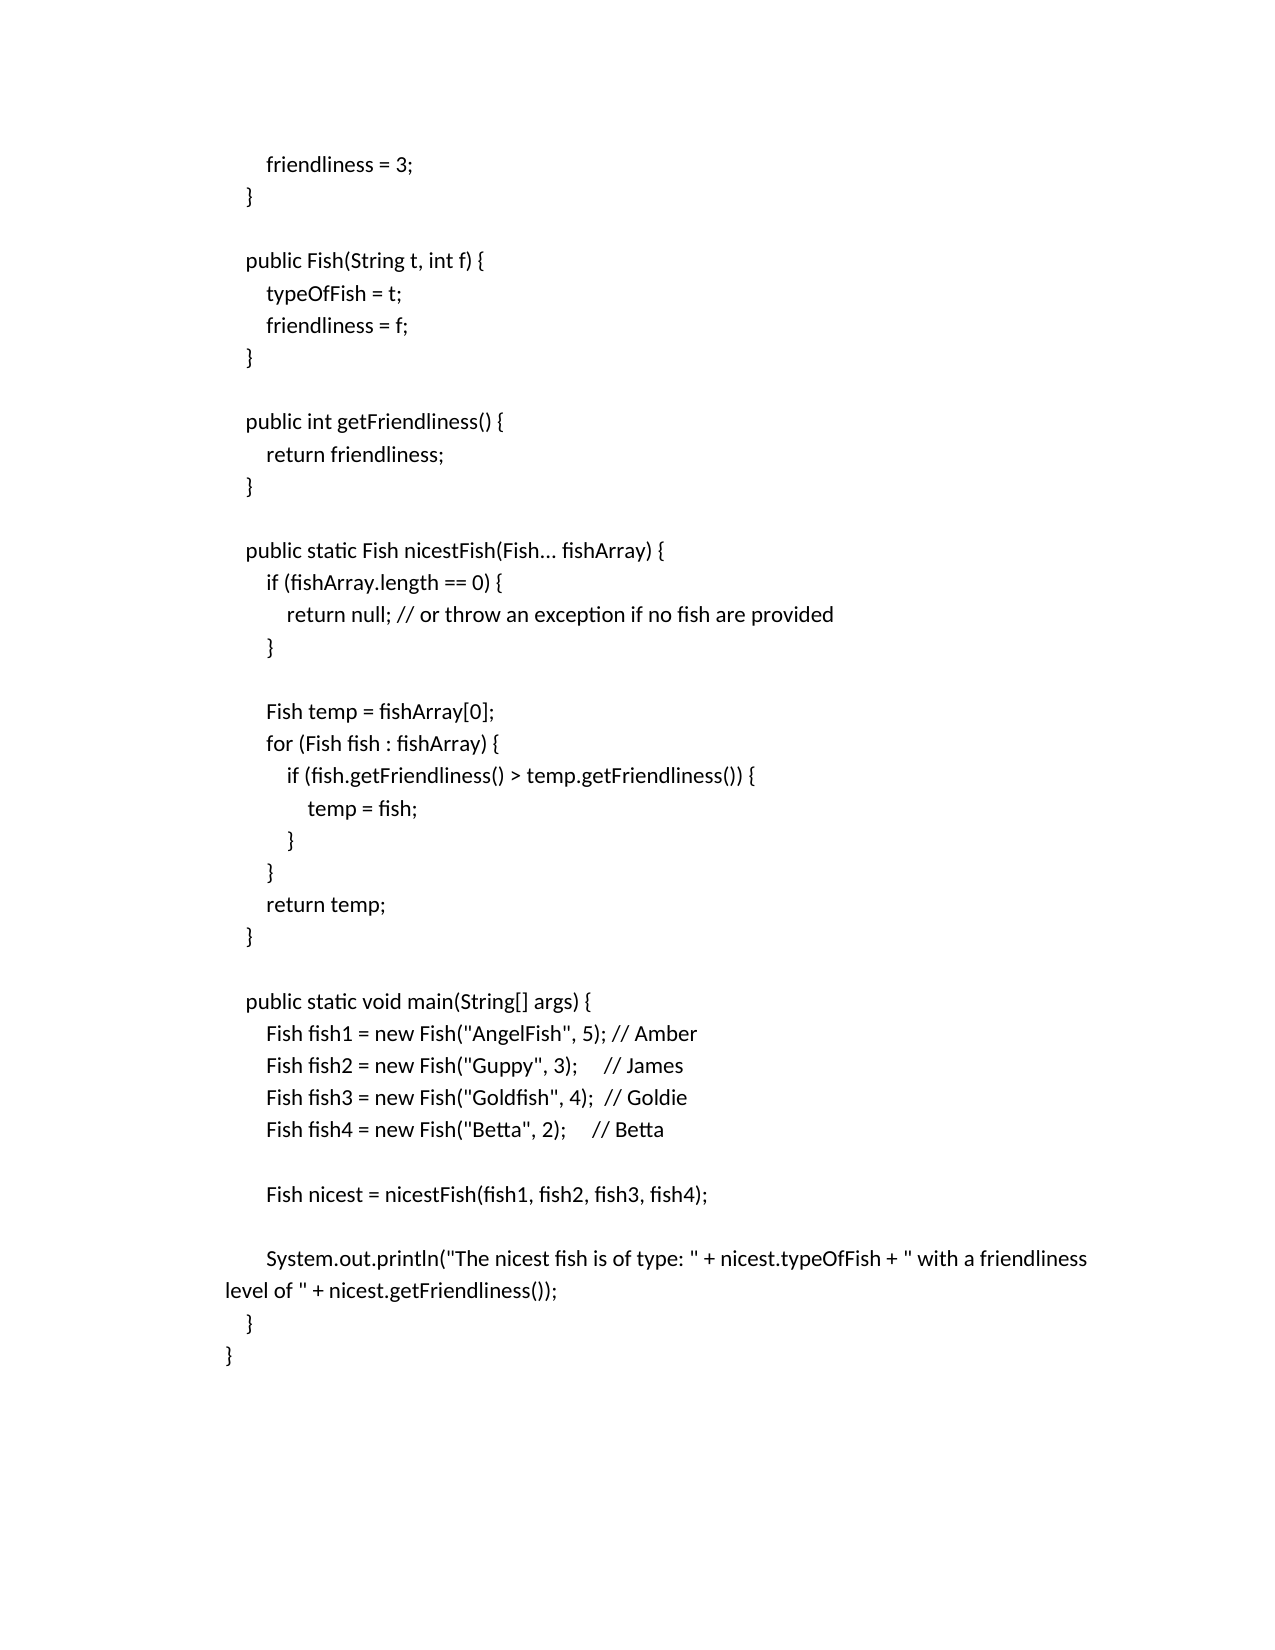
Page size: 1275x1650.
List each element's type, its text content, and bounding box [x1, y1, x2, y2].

list Fish nicest = nicestFish(fish1, fish2, fish3, fish4); [225, 1180, 1125, 1208]
list return friendliness; [225, 440, 1125, 468]
list } [225, 1341, 1125, 1369]
list System.out.println("The nicest fish is of type: " + nicest.typeOfFish + " with a friendliness level of " + nicest.getFriendliness()); [225, 1244, 1125, 1304]
list } [225, 472, 1125, 500]
list Fish fish4 = new Fish("Betta", 2); // Betta [225, 1116, 1125, 1144]
list for (Fish fish : fishArray) { [225, 729, 1125, 757]
list return temp; [225, 890, 1125, 918]
list } [225, 858, 1125, 886]
list } [225, 826, 1125, 854]
list friendliness = 3; [225, 150, 1125, 178]
list public Fish(String t, int f) { [225, 247, 1125, 274]
list friendliness = f; [225, 311, 1125, 339]
list } [225, 182, 1125, 210]
list Fish fish3 = new Fish("Goldfish", 4); // Goldie [225, 1083, 1125, 1111]
list public static void main(String[] args) { [225, 987, 1125, 1015]
list Fish temp = fishArray[0]; [225, 697, 1125, 725]
list } [225, 633, 1125, 661]
list } [225, 922, 1125, 951]
list Fish fish1 = new Fish("AngelFish", 5); // Amber [225, 1019, 1125, 1047]
list } [225, 1309, 1125, 1337]
list public int getFriendliness() { [225, 407, 1125, 436]
list temp = fish; [225, 794, 1125, 822]
list if (fishArray.length == 0) { [225, 568, 1125, 596]
list if (fish.getFriendliness() > temp.getFriendliness()) { [225, 762, 1125, 789]
list } [225, 343, 1125, 371]
list Fish fish2 = new Fish("Guppy", 3); // James [225, 1051, 1125, 1079]
list public static Fish nicestFish(Fish... fishArray) { [225, 536, 1125, 564]
list return null; // or throw an exception if no fish are provided [225, 601, 1125, 629]
list typeOfFish = t; [225, 279, 1125, 307]
